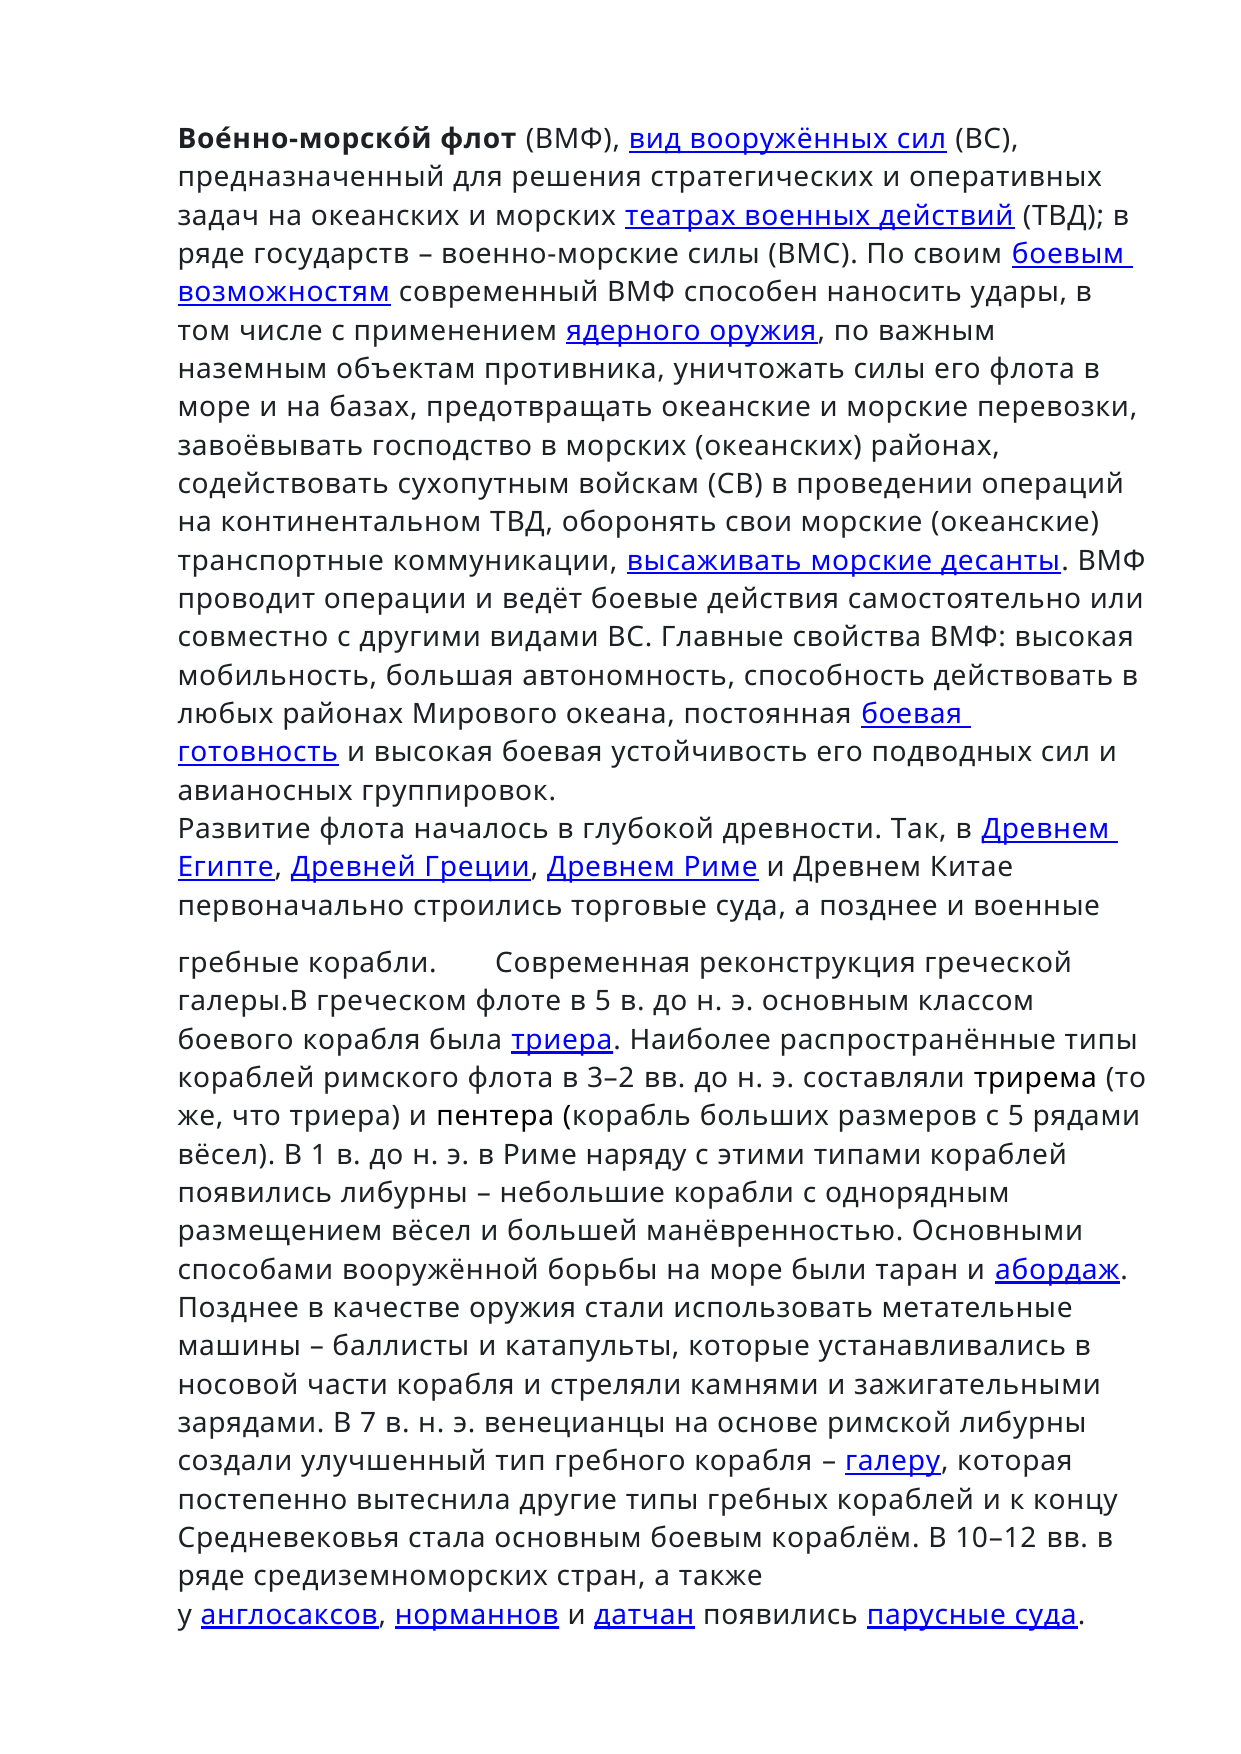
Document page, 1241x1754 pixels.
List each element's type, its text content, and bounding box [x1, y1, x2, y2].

text Вое́нно-морско́й флот (ВМФ), вид вооружённых сил (ВС), предназначенный для решения стратегических и оперативных задач на океанских и морских театрах военных действий (ТВД); в ряде государств – военно-морские силы (ВМС). По своим боевым возможностям современный ВМФ способен наносить удары, в том числе с применением ядерного оружия, по важным наземным объектам противника, уничтожать силы его флота в море и на базах, предотвращать океанские и морские перевозки, завоёвывать господство в морских (океанских) районах, содействовать сухопутным войскам (СВ) в проведении операций на континентальном ТВД, оборонять свои морские (океанские) транспортные коммуникации, высаживать морские десанты. ВМФ проводит операции и ведёт боевые действия самостоятельно или совместно с другими видами ВС. Главные свойства ВМФ: высокая мобильность, большая автономность, способность действовать в любых районах Мирового океана, постоянная боевая готовность и высокая боевая устойчивость его подводных сил и авианосных группировок. [177, 118, 1152, 808]
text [177, 808, 1152, 1632]
